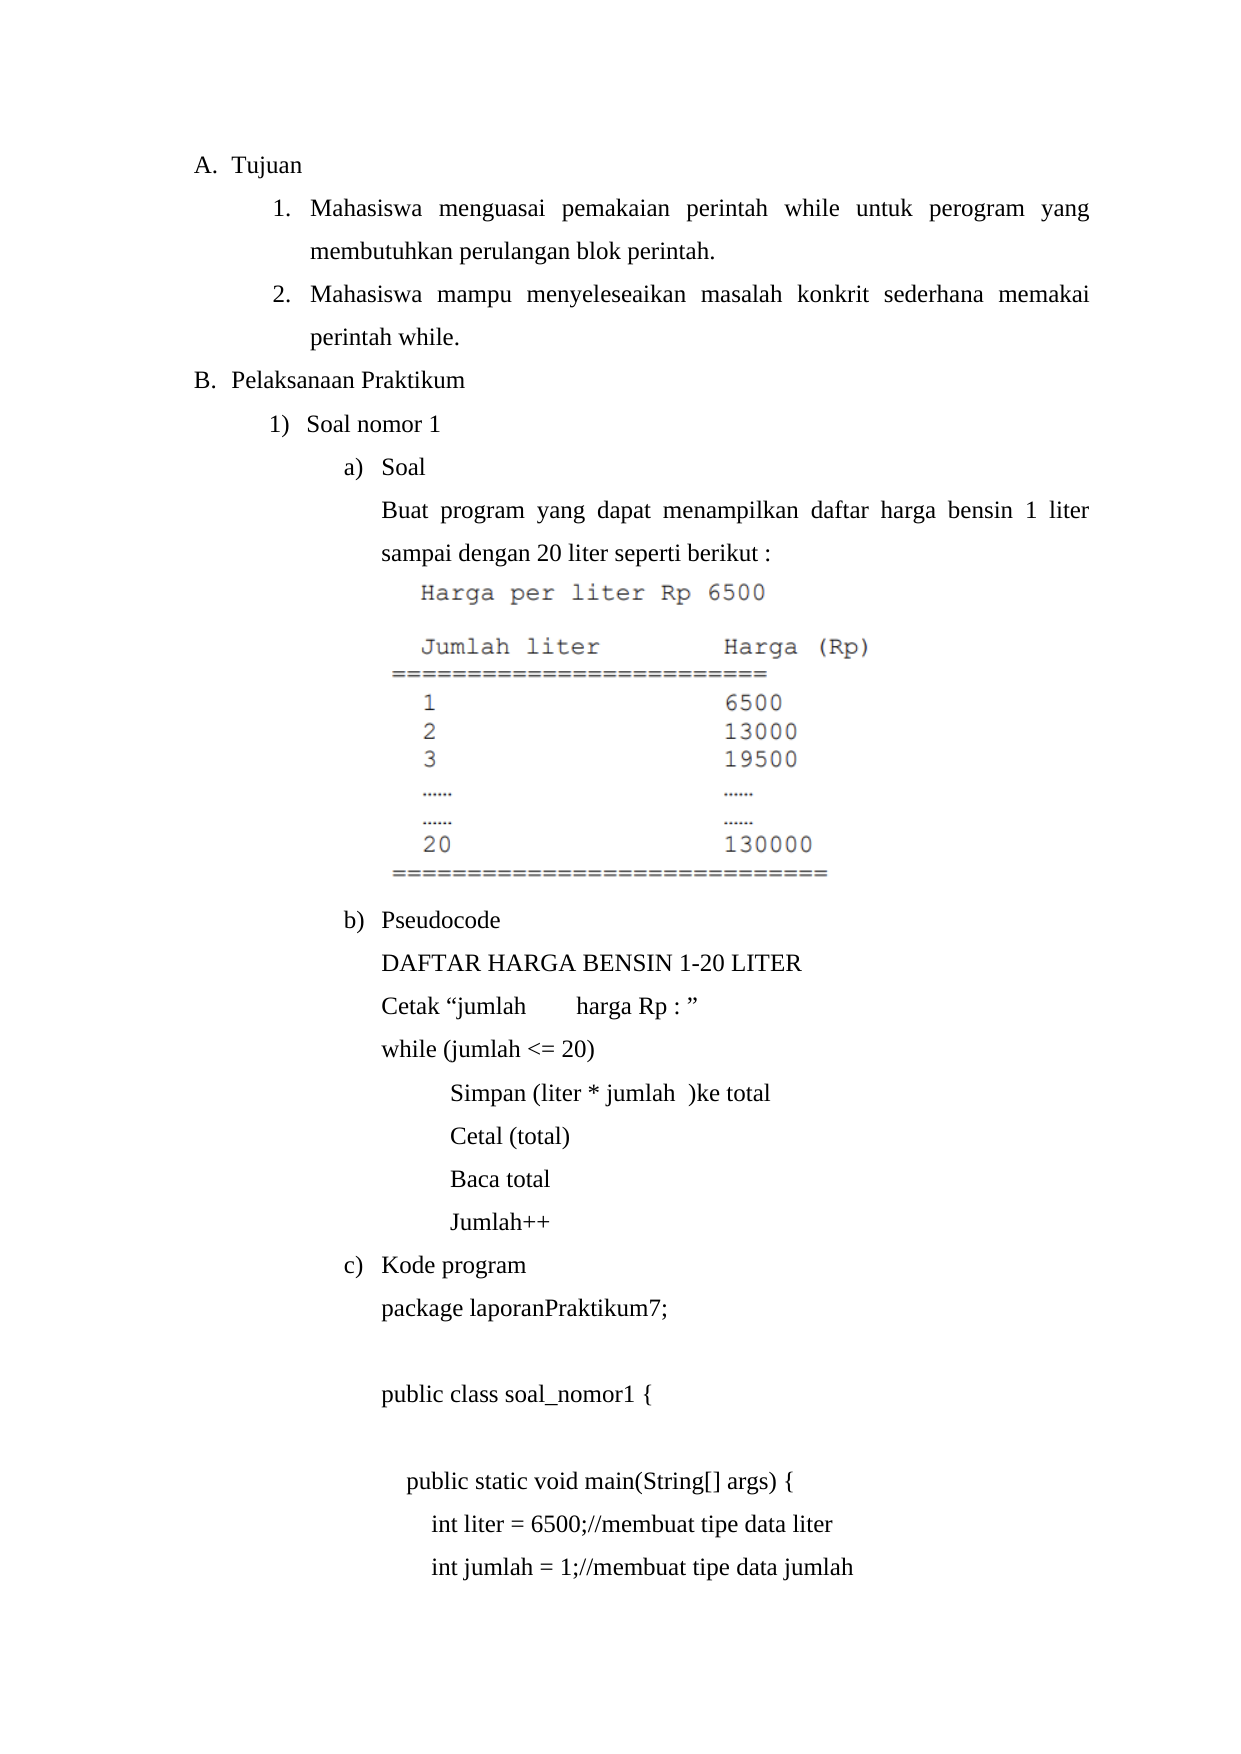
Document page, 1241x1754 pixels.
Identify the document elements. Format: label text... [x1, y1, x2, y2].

list Cetal (total) [381, 1121, 1090, 1149]
list int liter = 6500;//membuat tipe data liter [381, 1509, 1090, 1538]
list Mahasiswa menguasai pemakaian perintah while untuk perogram yang membutuhkan perulangan blok perintah. [272, 193, 1090, 265]
list Tujuan [194, 150, 1090, 179]
list DAFTAR HARGA BENSIN 1-20 LITER [381, 948, 1090, 977]
list Soal nomor 1 [269, 409, 1090, 437]
list Jumlah++ [381, 1207, 1090, 1236]
list public static void main(String[] args) { [381, 1466, 1090, 1494]
list public class soal_nomor1 { [381, 1379, 1090, 1408]
list Baca total [381, 1164, 1090, 1193]
list while (jumlah <= 20) [381, 1034, 1090, 1063]
list Cetak “jumlah harga Rp : ” [381, 991, 1090, 1020]
list Buat program yang dapat menampilkan daftar harga bensin 1 liter sampai dengan 20 liter seperti berikut : [381, 495, 1090, 567]
list Soal [344, 452, 1090, 481]
list Mahasiswa mampu menyeleseaikan masalah konkrit sederhana memakai perintah while. [272, 279, 1090, 351]
list int jumlah = 1;//membuat tipe data jumlah [381, 1552, 1090, 1581]
picture [381, 581, 876, 892]
list Pelaksanaan Praktikum [194, 366, 1090, 394]
list Simpan (liter * jumlah )ke total [381, 1078, 1090, 1106]
list package laporanPraktikum7; [381, 1293, 1090, 1322]
list Kode program [344, 1250, 1090, 1279]
list Pseudocode [344, 905, 1090, 934]
